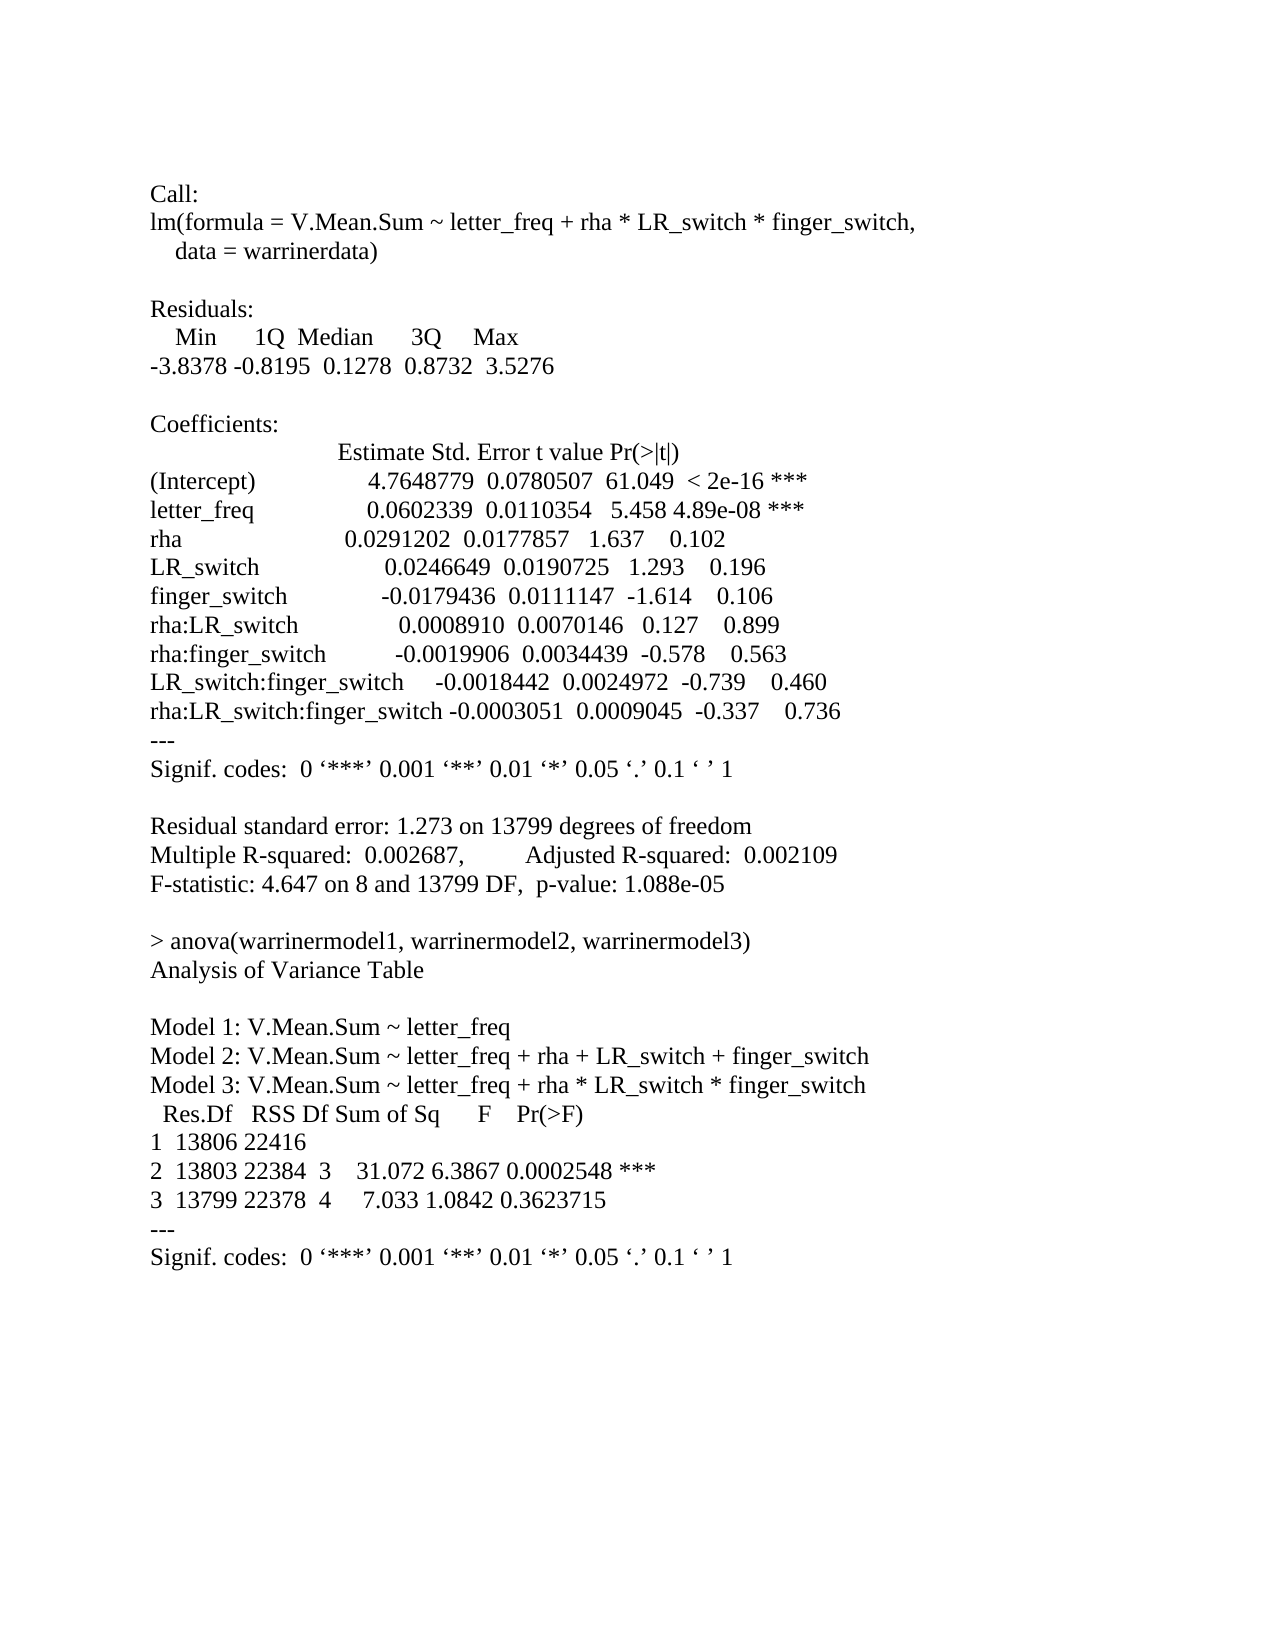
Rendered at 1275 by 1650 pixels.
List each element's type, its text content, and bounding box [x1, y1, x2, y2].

text LR_switch:finger_switch -0.0018442 0.0024972 -0.739 0.460 [150, 667, 1125, 696]
text Residual standard error: 1.273 on 13799 degrees of freedom [150, 811, 1125, 840]
text letter_freq 0.0602339 0.0110354 5.458 4.89e-08 *** [150, 495, 1125, 524]
text Multiple R-squared: 0.002687, Adjusted R-squared: 0.002109 [150, 840, 1125, 869]
text --- [150, 725, 1125, 754]
text (Intercept) 4.7648779 0.0780507 61.049 < 2e-16 *** [150, 466, 1125, 495]
text Min 1Q Median 3Q Max [150, 322, 1125, 351]
text Coefficients: [150, 409, 1125, 437]
text Signif. codes: 0 ‘***’ 0.001 ‘**’ 0.01 ‘*’ 0.05 ‘.’ 0.1 ‘ ’ 1 [150, 1242, 1125, 1271]
text Estimate Std. Error t value Pr(>|t|) [150, 437, 1125, 466]
text 2 13803 22384 3 31.072 6.3867 0.0002548 *** [150, 1156, 1125, 1185]
text 1 13806 22416 [150, 1127, 1125, 1156]
text --- [150, 1214, 1125, 1242]
text LR_switch 0.0246649 0.0190725 1.293 0.196 [150, 552, 1125, 581]
text F-statistic: 4.647 on 8 and 13799 DF, p-value: 1.088e-05 [150, 869, 1125, 897]
text Model 3: V.Mean.Sum ~ letter_freq + rha * LR_switch * finger_switch [150, 1070, 1125, 1099]
text Analysis of Variance Table [150, 955, 1125, 984]
text Model 1: V.Mean.Sum ~ letter_freq [150, 1012, 1125, 1041]
text rha:finger_switch -0.0019906 0.0034439 -0.578 0.563 [150, 639, 1125, 667]
text lm(formula = V.Mean.Sum ~ letter_freq + rha * LR_switch * finger_switch, [150, 207, 1125, 236]
text finger_switch -0.0179436 0.0111147 -1.614 0.106 [150, 581, 1125, 610]
text rha:LR_switch 0.0008910 0.0070146 0.127 0.899 [150, 610, 1125, 639]
text -3.8378 -0.8195 0.1278 0.8732 3.5276 [150, 351, 1125, 380]
text Signif. codes: 0 ‘***’ 0.001 ‘**’ 0.01 ‘*’ 0.05 ‘.’ 0.1 ‘ ’ 1 [150, 754, 1125, 782]
text rha:LR_switch:finger_switch -0.0003051 0.0009045 -0.337 0.736 [150, 696, 1125, 725]
text Call: [150, 179, 1125, 207]
text 3 13799 22378 4 7.033 1.0842 0.3623715 [150, 1185, 1125, 1214]
text > anova(warrinermodel1, warrinermodel2, warrinermodel3) [150, 926, 1125, 955]
text Model 2: V.Mean.Sum ~ letter_freq + rha + LR_switch + finger_switch [150, 1041, 1125, 1070]
text Residuals: [150, 294, 1125, 322]
text Res.Df RSS Df Sum of Sq F Pr(>F) [150, 1099, 1125, 1127]
text data = warrinerdata) [150, 236, 1125, 265]
text rha 0.0291202 0.0177857 1.637 0.102 [150, 524, 1125, 552]
